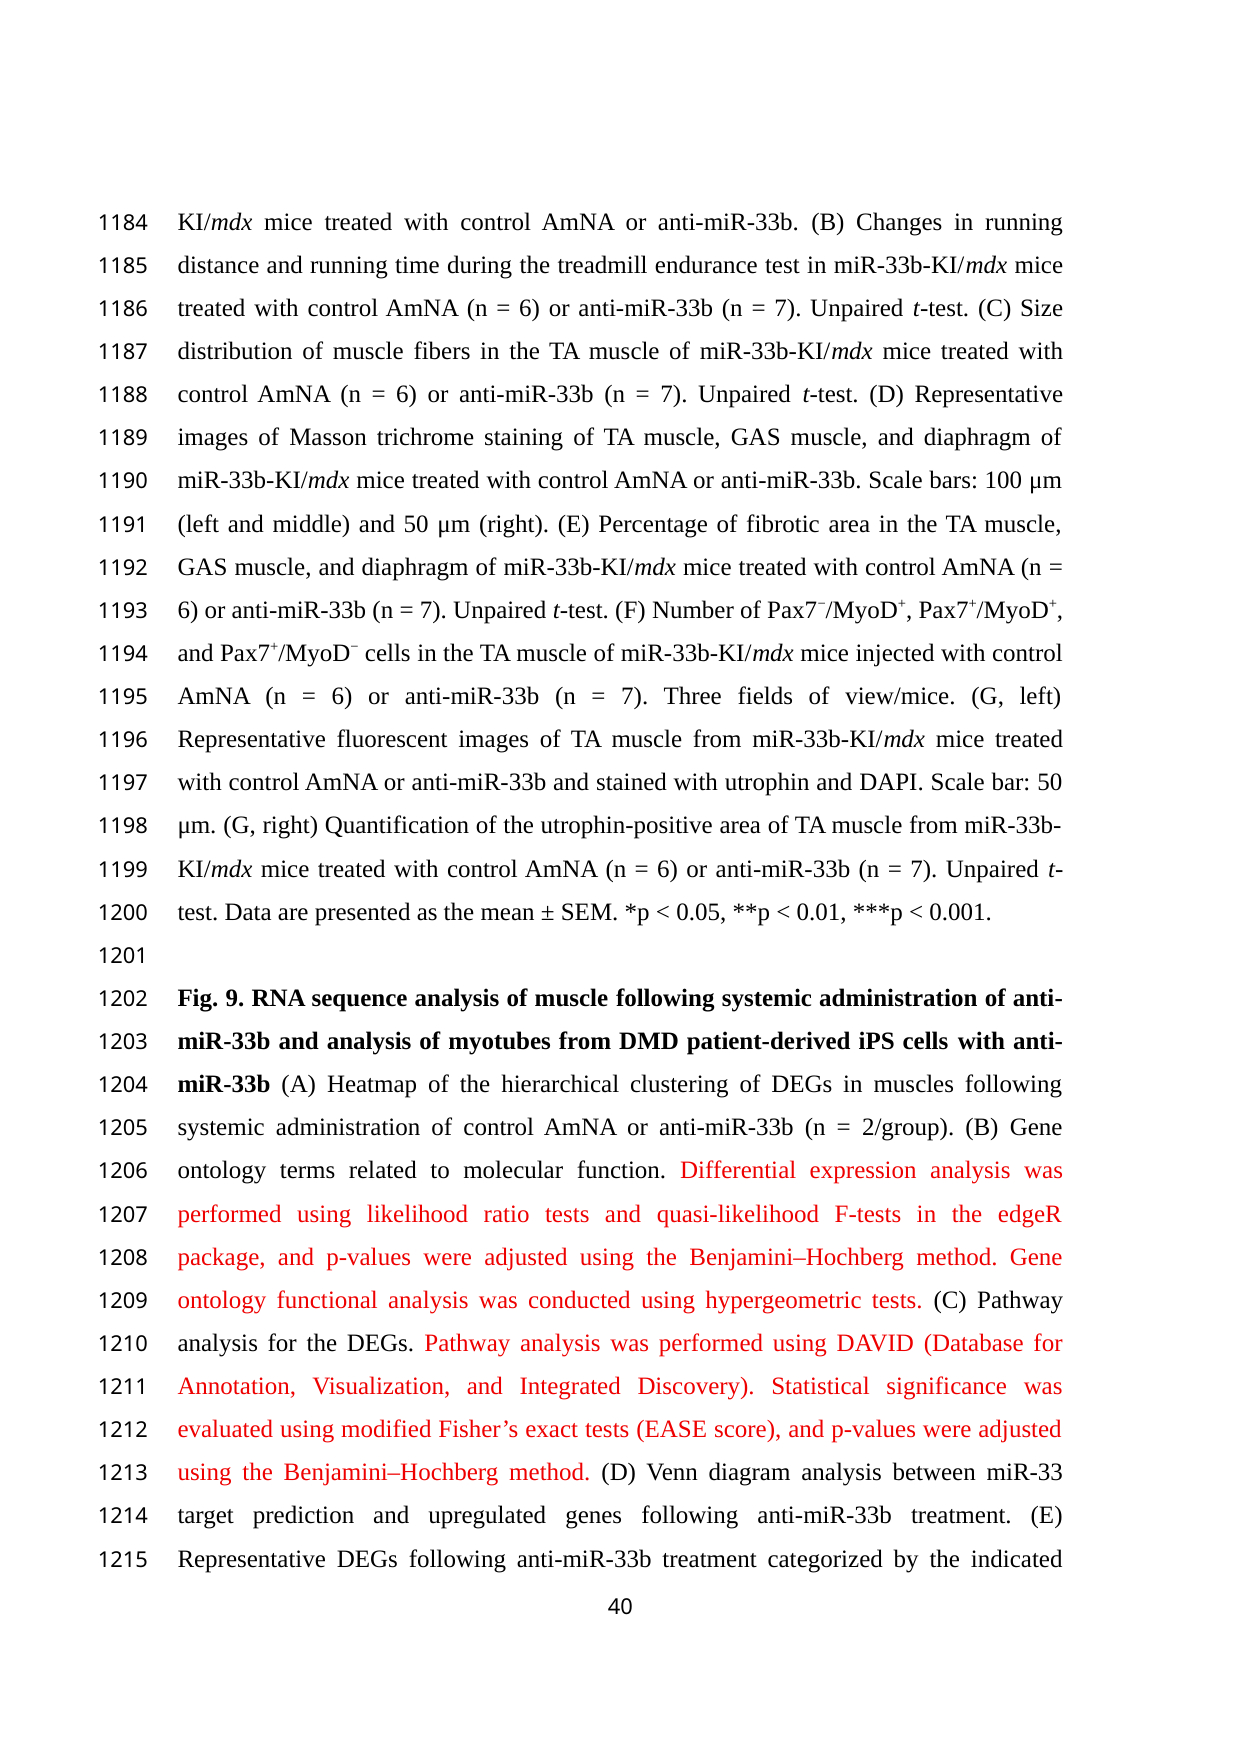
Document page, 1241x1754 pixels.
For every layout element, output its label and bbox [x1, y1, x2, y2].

text [177, 207, 1063, 926]
text [177, 983, 1063, 1572]
